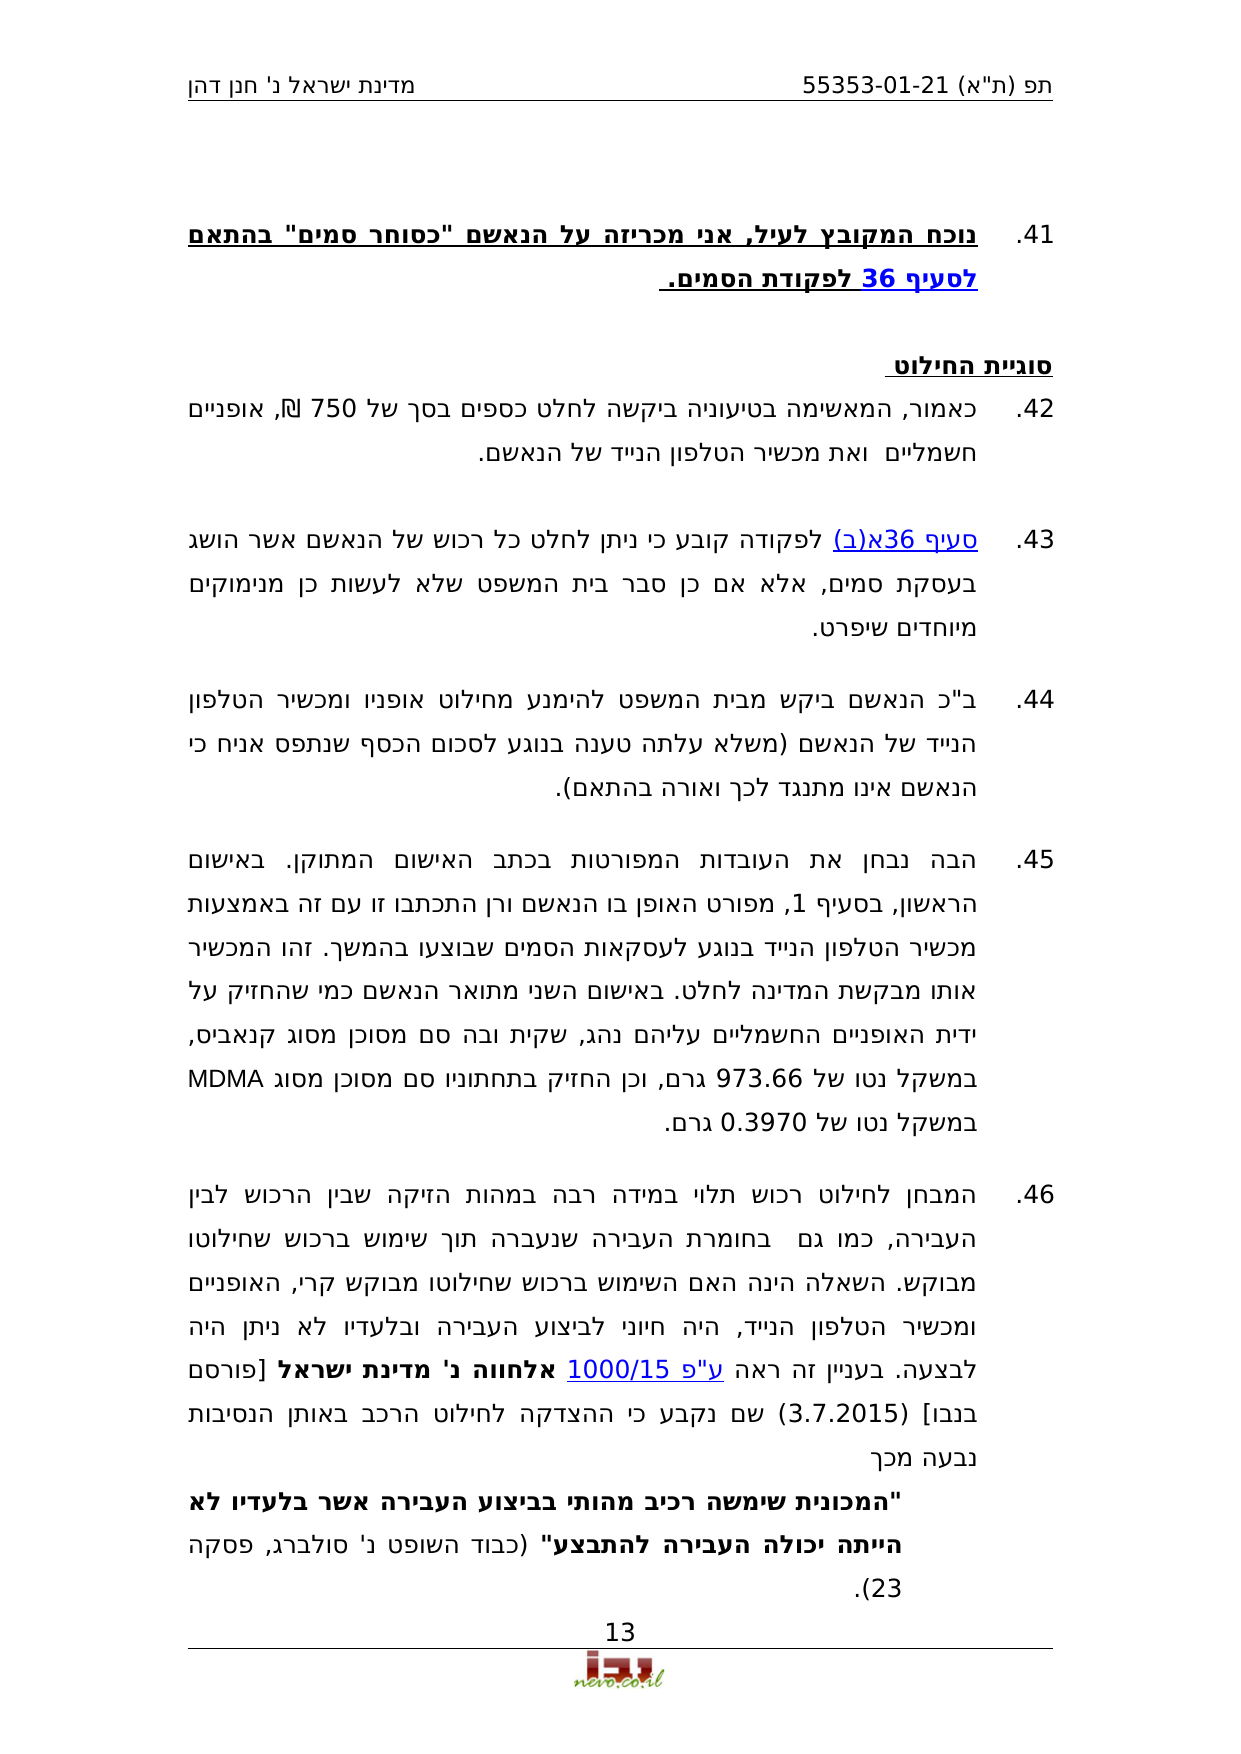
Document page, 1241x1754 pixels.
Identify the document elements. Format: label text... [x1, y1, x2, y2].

text סוגיית החילוט [187, 351, 1053, 380]
list סעיף 36א(ב) לפקודה קובע כי ניתן לחלט כל רכוש של הנאשם אשר הושג בעסקת סמים, אלא אם כן סבר בית המשפט שלא לעשות כן מנימוקים מיוחדים שיפרט. [187, 525, 1015, 642]
list נוכח המקובץ לעיל, אני מכריזה על הנאשם "כסוחר סמים" בהתאם לסעיף 36 לפקודת הסמים. [187, 220, 1015, 293]
list הבה נבחן את העובדות המפורטות בכתב האישום המתוקן. באישום הראשון, בסעיף 1, מפורט האופן בו הנאשם ורן התכתבו זו עם זה באמצעות מכשיר הטלפון הנייד בנוגע לעסקאות הסמים שבוצעו בהמשך. זהו המכשיר אותו מבקשת המדינה לחלט. באישום השני מתואר הנאשם כמי שהחזיק על ידית האופניים החשמליים עליהם נהג, שקית ובה סם מסוכן מסוג קנאביס, במשקל נטו של 973.66 גרם, וכן החזיק בתחתוניו סם מסוכן מסוג MDMA במשקל נטו של 0.3970 גרם. [187, 845, 1015, 1137]
picture [574, 1650, 666, 1689]
list כאמור, המאשימה בטיעוניה ביקשה לחלט כספים בסך של 750 ₪, אופניים חשמליים ואת מכשיר הטלפון הנייד של הנאשם. [187, 395, 1015, 468]
list ב"כ הנאשם ביקש מבית המשפט להימנע מחילוט אופניו ומכשיר הטלפון הנייד של הנאשם (משלא עלתה טענה בנוגע לסכום הכסף שנתפס אניח כי הנאשם אינו מתנגד לכך ואורה בהתאם). [187, 685, 1015, 802]
list המבחן לחילוט רכוש תלוי במידה רבה במהות הזיקה שבין הרכוש לבין העבירה, כמו גם בחומרת העבירה שנעברה תוך שימוש ברכוש שחילוטו מבוקש. השאלה הינה האם השימוש ברכוש שחילוטו מבוקש קרי, האופניים ומכשיר הטלפון הנייד, היה חיוני לביצוע העבירה ובלעדיו לא ניתן היה לבצעה. בעניין זה ראה ע"פ 1000/15 אלחווה נ' מדינת ישראל [פורסם בנבו] (3.7.2015) שם נקבע כי ההצדקה לחילוט הרכב באותן הנסיבות נבעה מכך [187, 1181, 1015, 1472]
text "המכונית שימשה רכיב מהותי בביצוע העבירה אשר בלעדיו לא הייתה יכולה העבירה להתבצע" (כבוד השופט נ' סולברג, פסקה23). [187, 1487, 903, 1603]
